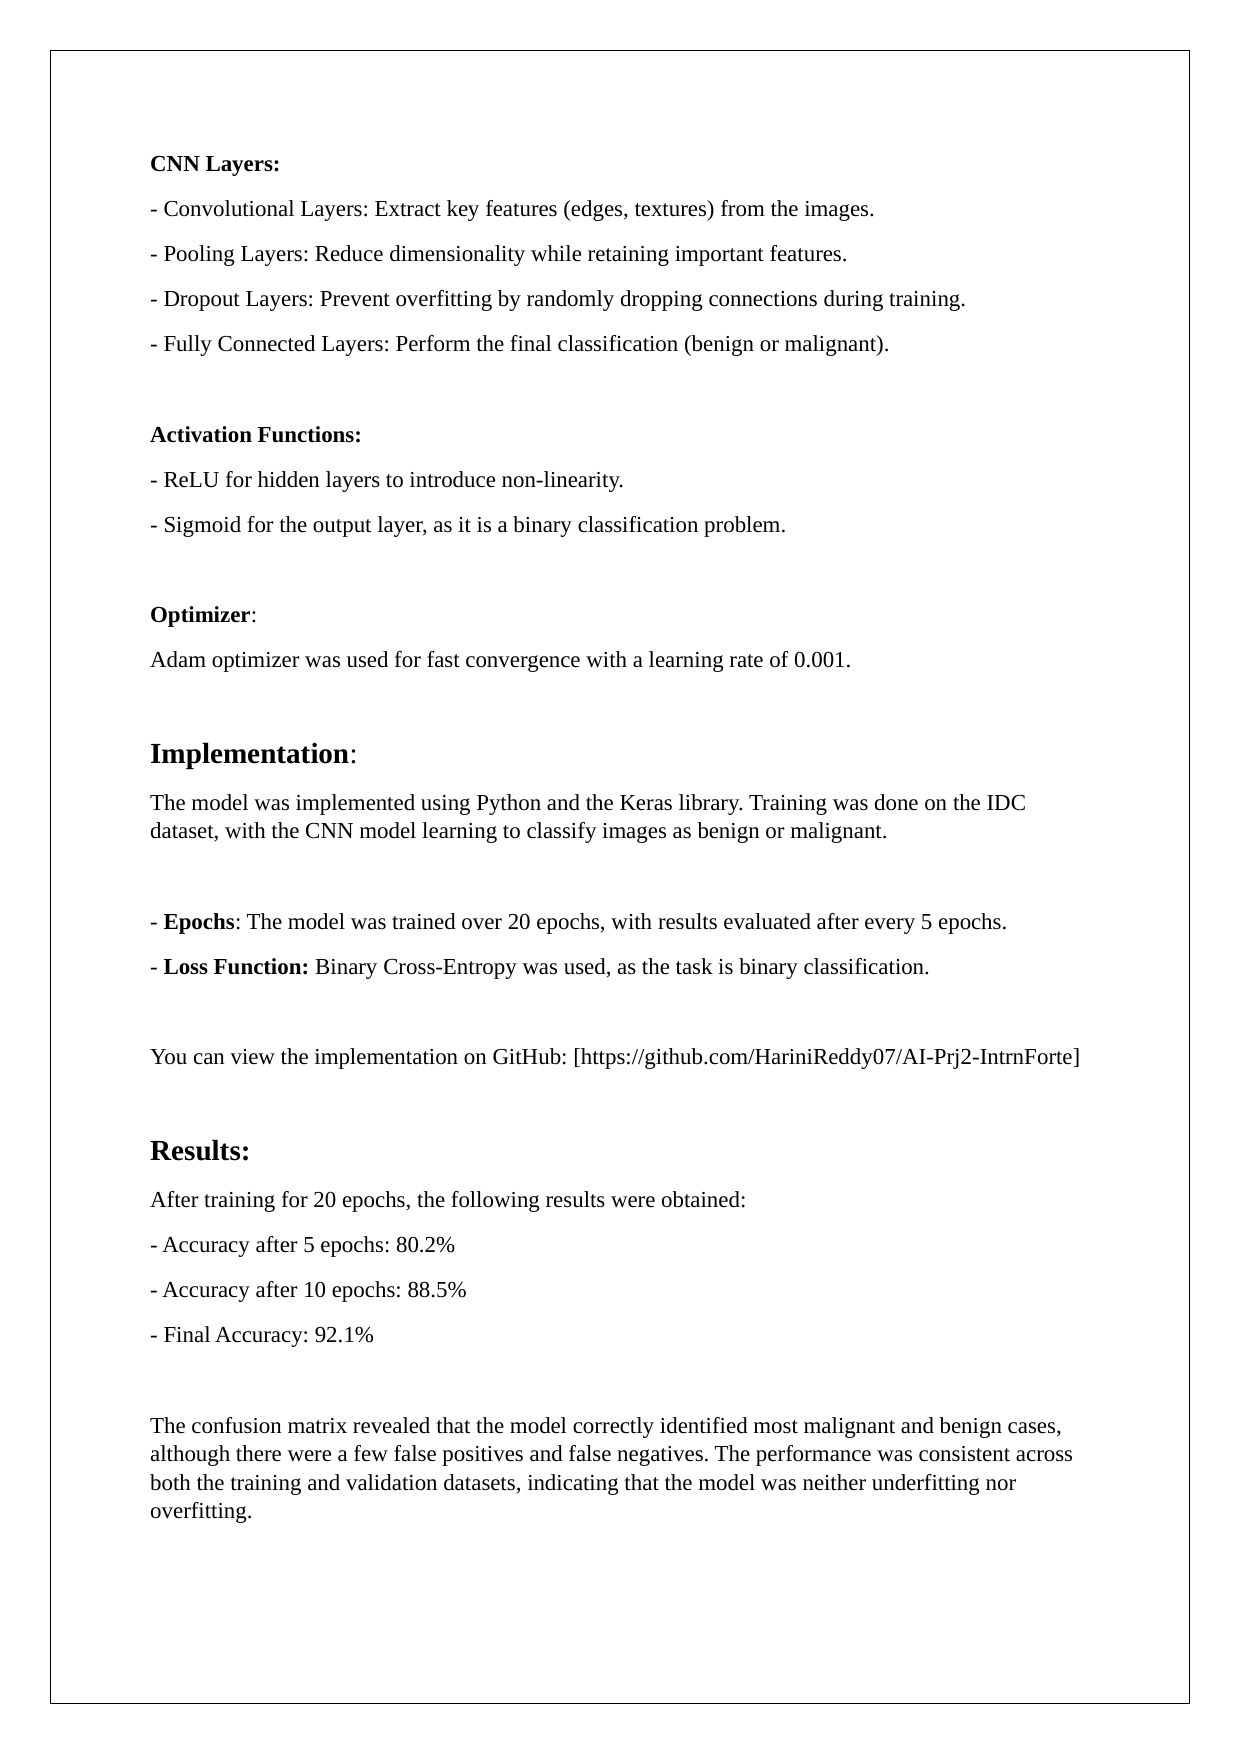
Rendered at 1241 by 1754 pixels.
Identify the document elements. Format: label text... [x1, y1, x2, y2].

text - Convolutional Layers: Extract key features (edges, textures) from the images. [150, 195, 1090, 221]
text - Accuracy after 10 epochs: 88.5% [150, 1276, 1090, 1303]
text Optimizer: [150, 601, 1090, 627]
text The model was implemented using Python and the Keras library. Training was done on the IDC dataset, with the CNN model learning to classify images as benign or malignant. [150, 789, 1090, 844]
text Activation Functions: [150, 421, 1090, 447]
text After training for 20 epochs, the following results were obtained: [150, 1186, 1090, 1212]
text - ReLU for hidden layers to introduce non-linearity. [150, 466, 1090, 492]
text CNN Layers: [150, 150, 1090, 176]
text You can view the implementation on GitHub: [https://github.com/HariniReddy07/AI-Prj2-IntrnForte] [150, 1043, 1090, 1069]
text Adam optimizer was used for fast convergence with a learning rate of 0.001. [150, 646, 1090, 672]
text - Dropout Layers: Prevent overfitting by randomly dropping connections during training. [150, 285, 1090, 312]
text - Sigmoid for the output layer, as it is a binary classification problem. [150, 511, 1090, 537]
text - Accuracy after 5 epochs: 80.2% [150, 1231, 1090, 1258]
text - Fully Connected Layers: Perform the final classification (benign or malignant). [150, 330, 1090, 357]
text - Final Accuracy: 92.1% [150, 1321, 1090, 1348]
text Results: [150, 1133, 1090, 1167]
text The confusion matrix revealed that the model correctly identified most malignant and benign cases, although there were a few false positives and false negatives. The performance was consistent across both the training and validation datasets, indicating that the model was neither underfitting nor overfitting. [150, 1412, 1090, 1523]
text - Epochs: The model was trained over 20 epochs, with results evaluated after every 5 epochs. [150, 908, 1090, 934]
text - Loss Function: Binary Cross-Entropy was used, as the task is binary classification. [150, 953, 1090, 979]
text Implementation: [150, 736, 1090, 770]
text - Pooling Layers: Reduce dimensionality while retaining important features. [150, 240, 1090, 267]
